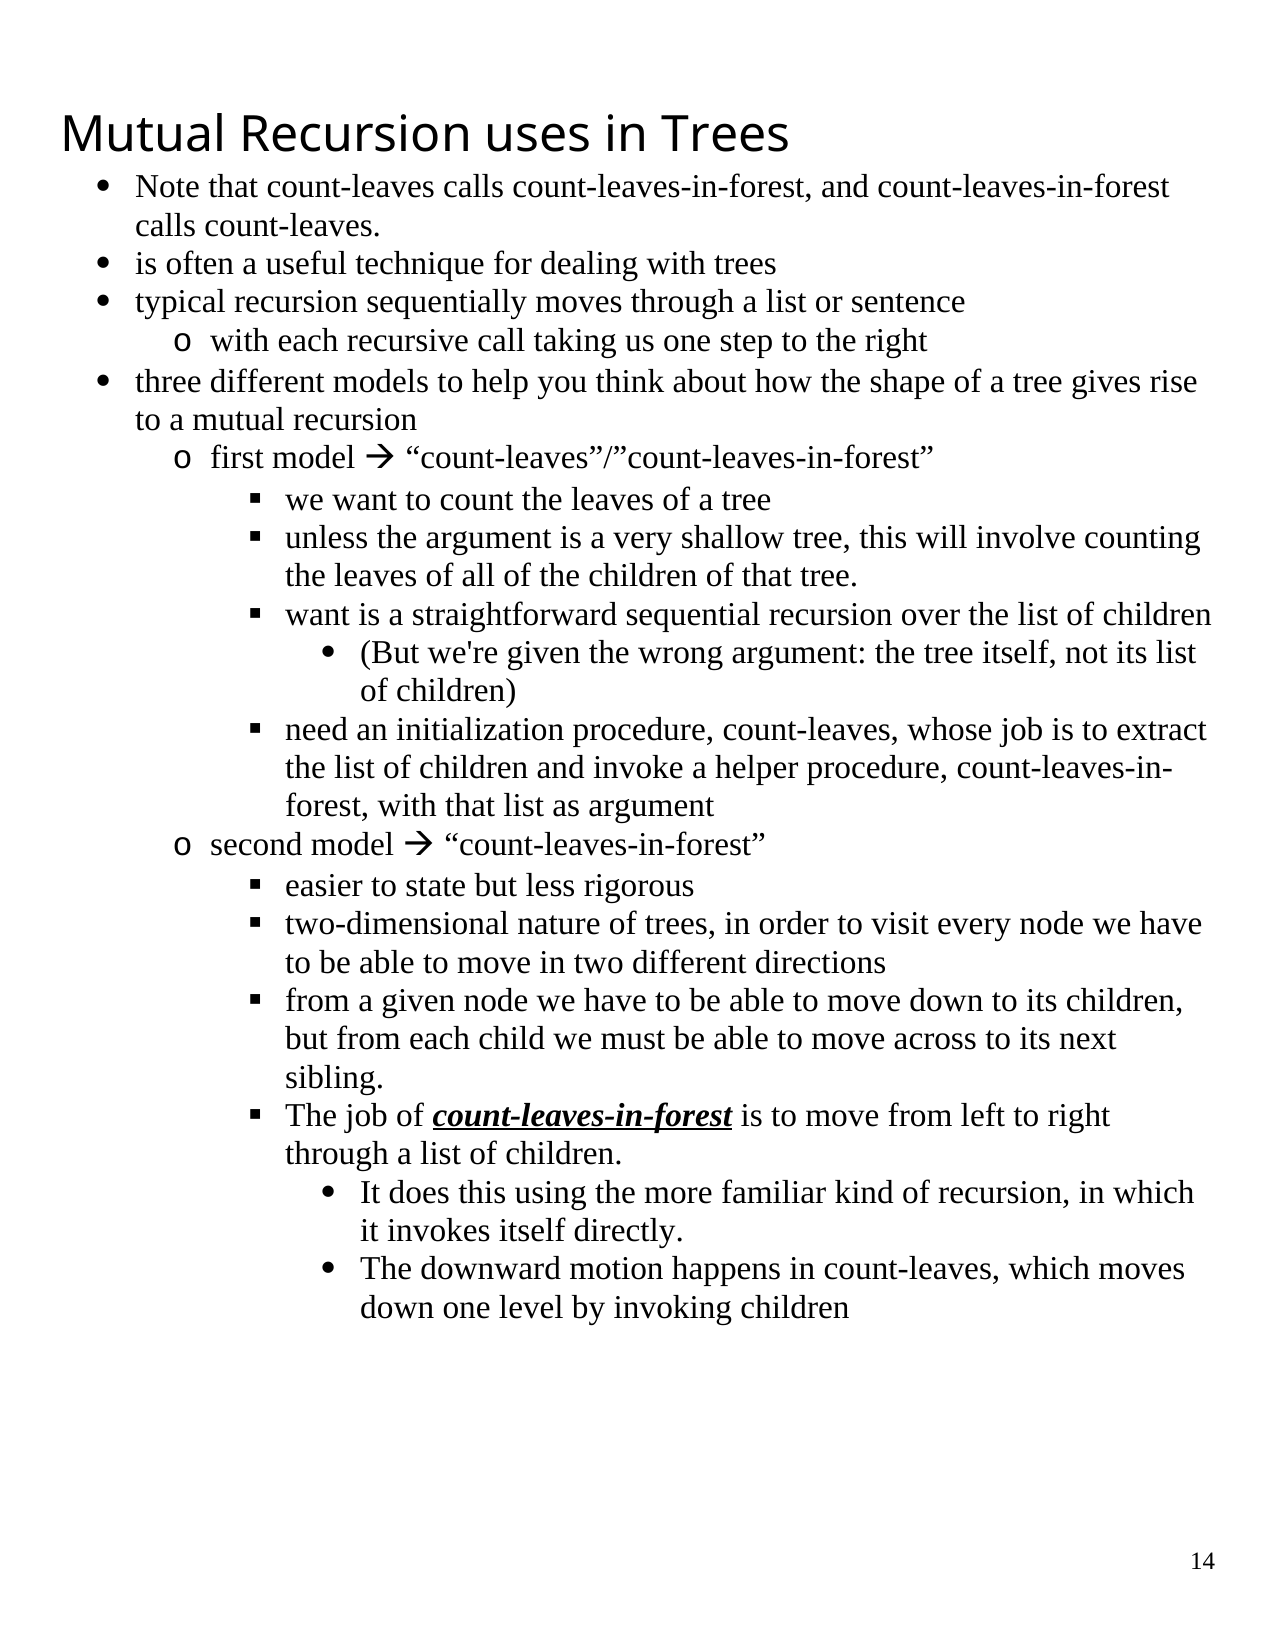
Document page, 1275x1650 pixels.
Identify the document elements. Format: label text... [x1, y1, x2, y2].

list unless the argument is a very shallow tree, this will involve counting the leaves of all of the children of that tree. [247, 517, 1215, 594]
list want is a straightforward sequential recursion over the list of children [247, 594, 1215, 632]
list easier to state but less rigorous [247, 865, 1215, 903]
list first model “count-leaves”/”count-leaves-in-forest” [172, 438, 1215, 479]
list second model “count-leaves-in-forest” [172, 824, 1215, 865]
list (But we're given the wrong argument: the tree itself, not its list of children) [322, 632, 1215, 709]
list It does this using the more familiar kind of recursion, in which it invokes itself directly. [322, 1172, 1215, 1248]
list need an initialization procedure, count-leaves, whose job is to extract the list of children and invoke a helper procedure, count-leaves-in-forest, with that list as argument [247, 709, 1215, 824]
list we want to count the leaves of a tree [247, 479, 1215, 517]
list from a given node we have to be able to move down to its children, but from each child we must be able to move across to its next sibling. [247, 980, 1215, 1095]
text Mutual Recursion uses in Trees [60, 98, 1215, 166]
list three different models to help you think about how the shape of a tree gives rise to a mutual recursion [97, 361, 1215, 438]
list typical recursion sequentially moves through a list or sentence [97, 281, 1215, 320]
list with each recursive call taking us one step to the right [172, 320, 1215, 361]
list is often a useful technique for dealing with trees [97, 243, 1215, 281]
list The job of count-leaves-in-forest is to move from left to right through a list of children. [247, 1095, 1215, 1172]
list two-dimensional nature of trees, in order to visit every node we have to be able to move in two different directions [247, 903, 1215, 980]
list The downward motion happens in count-leaves, which moves down one level by invoking children [322, 1248, 1215, 1325]
list Note that count-leaves calls count-leaves-in-forest, and count-leaves-in-forest calls count-leaves. [97, 166, 1215, 243]
